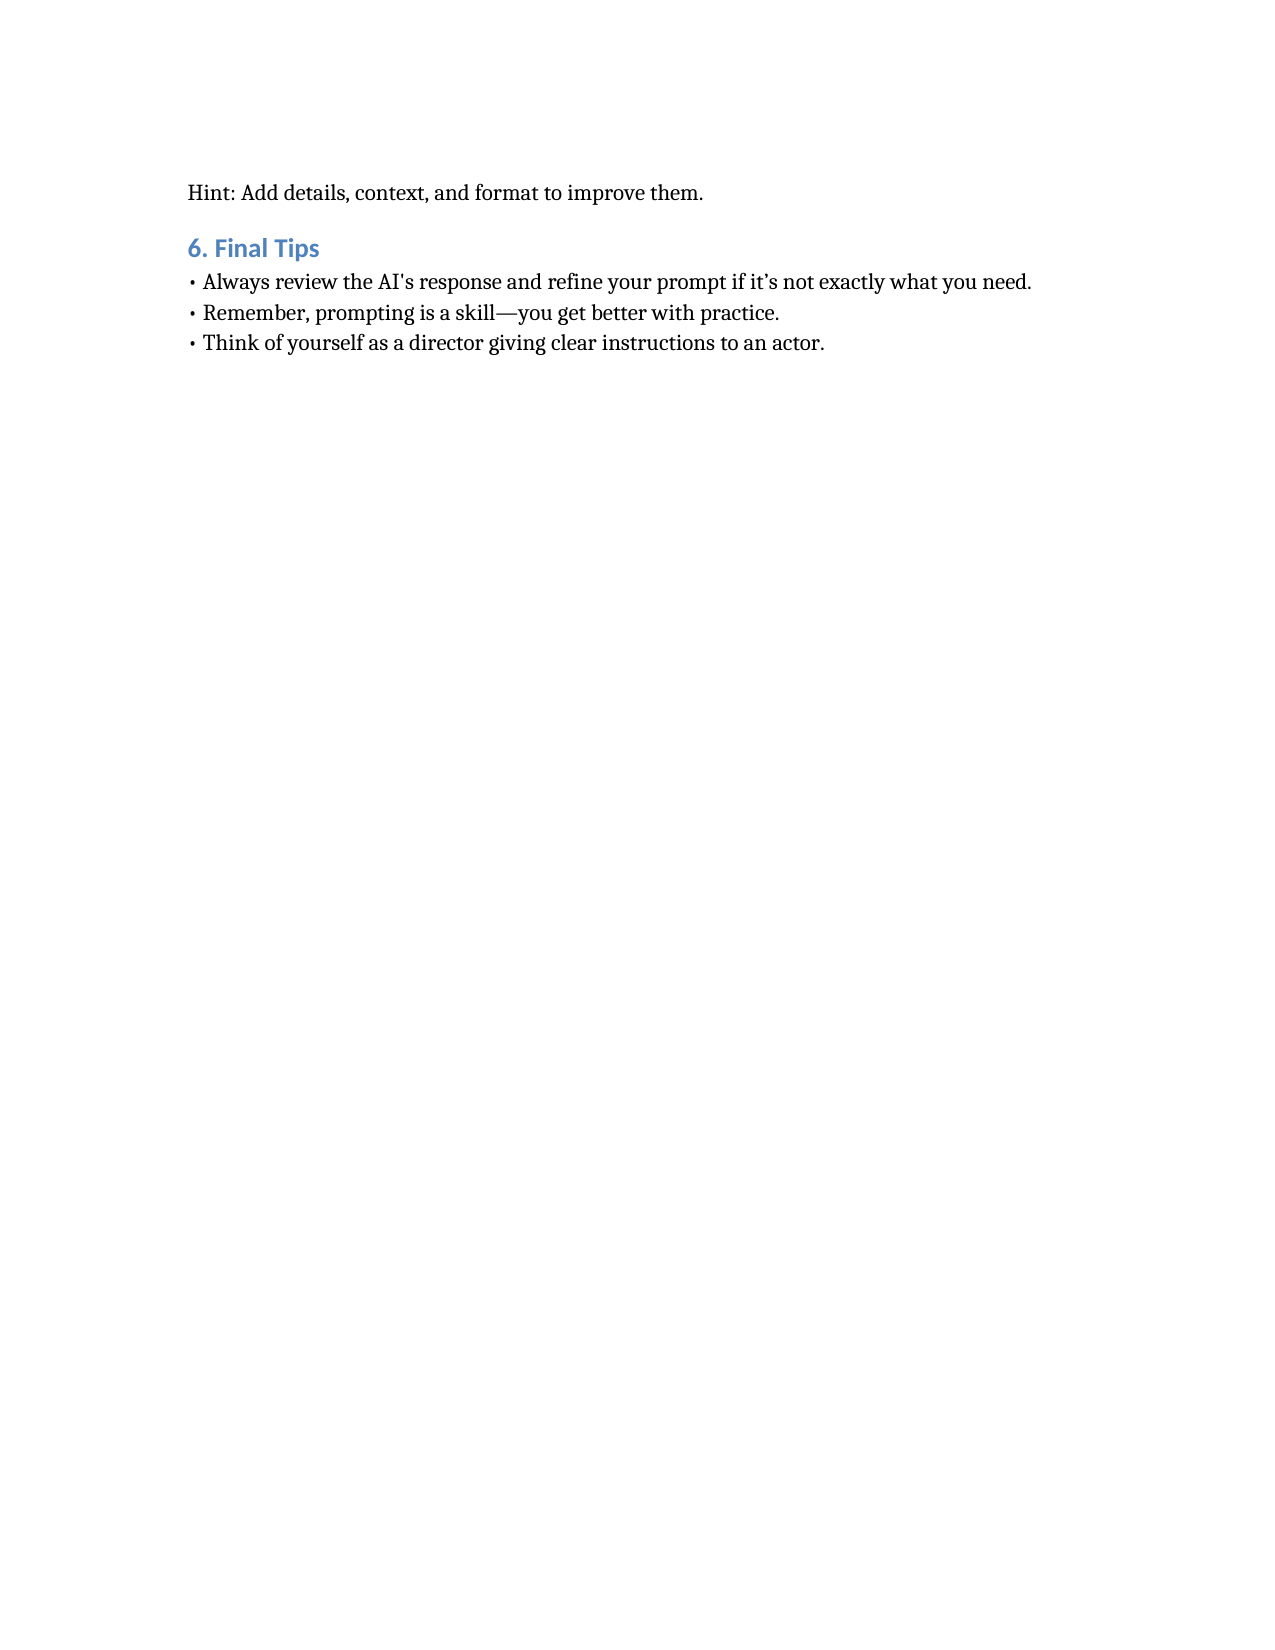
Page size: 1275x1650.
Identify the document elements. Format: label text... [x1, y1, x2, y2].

subtitle 6. Final Tips [187, 231, 1087, 264]
text • Always review the AI's response and refine your prompt if it’s not exactly what you need. • Remember, prompting is a skill—you get better with practice. • Think of yourself as a director giving clear instructions to an actor. [187, 269, 1087, 356]
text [187, 150, 1087, 207]
